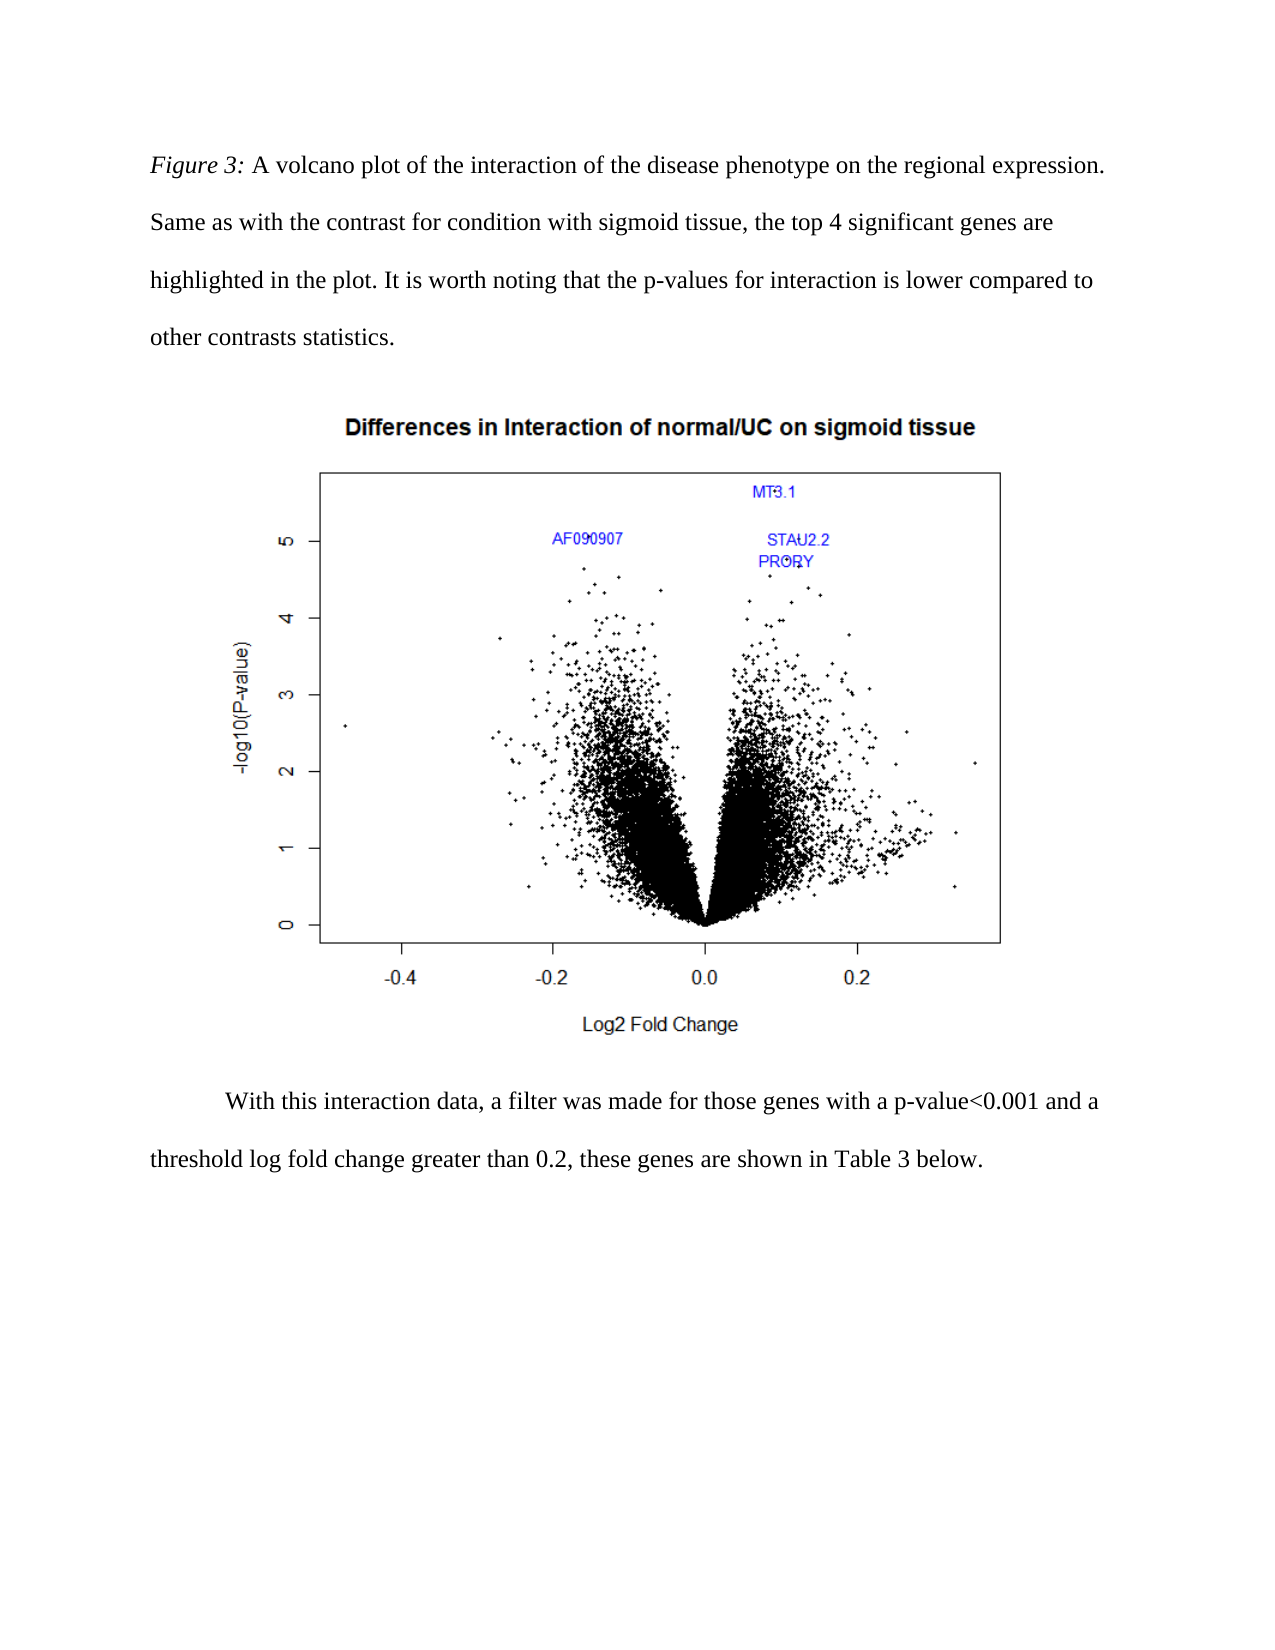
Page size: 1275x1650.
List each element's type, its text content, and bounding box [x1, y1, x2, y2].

text Figure 3: A volcano plot of the interaction of the disease phenotype on the regional expression. Same as with the contrast for condition with sigmoid tissue, the top 4 significant genes are highlighted in the plot. It is worth noting that the p-values for interaction is lower compared to other contrasts statistics. [150, 150, 1125, 351]
text With this interaction data, a filter was made for those genes with a p-value<0.001 and a threshold log fold change greater than 0.2, these genes are shown in Table 3 below. [150, 1086, 1125, 1172]
picture [227, 380, 1049, 1060]
